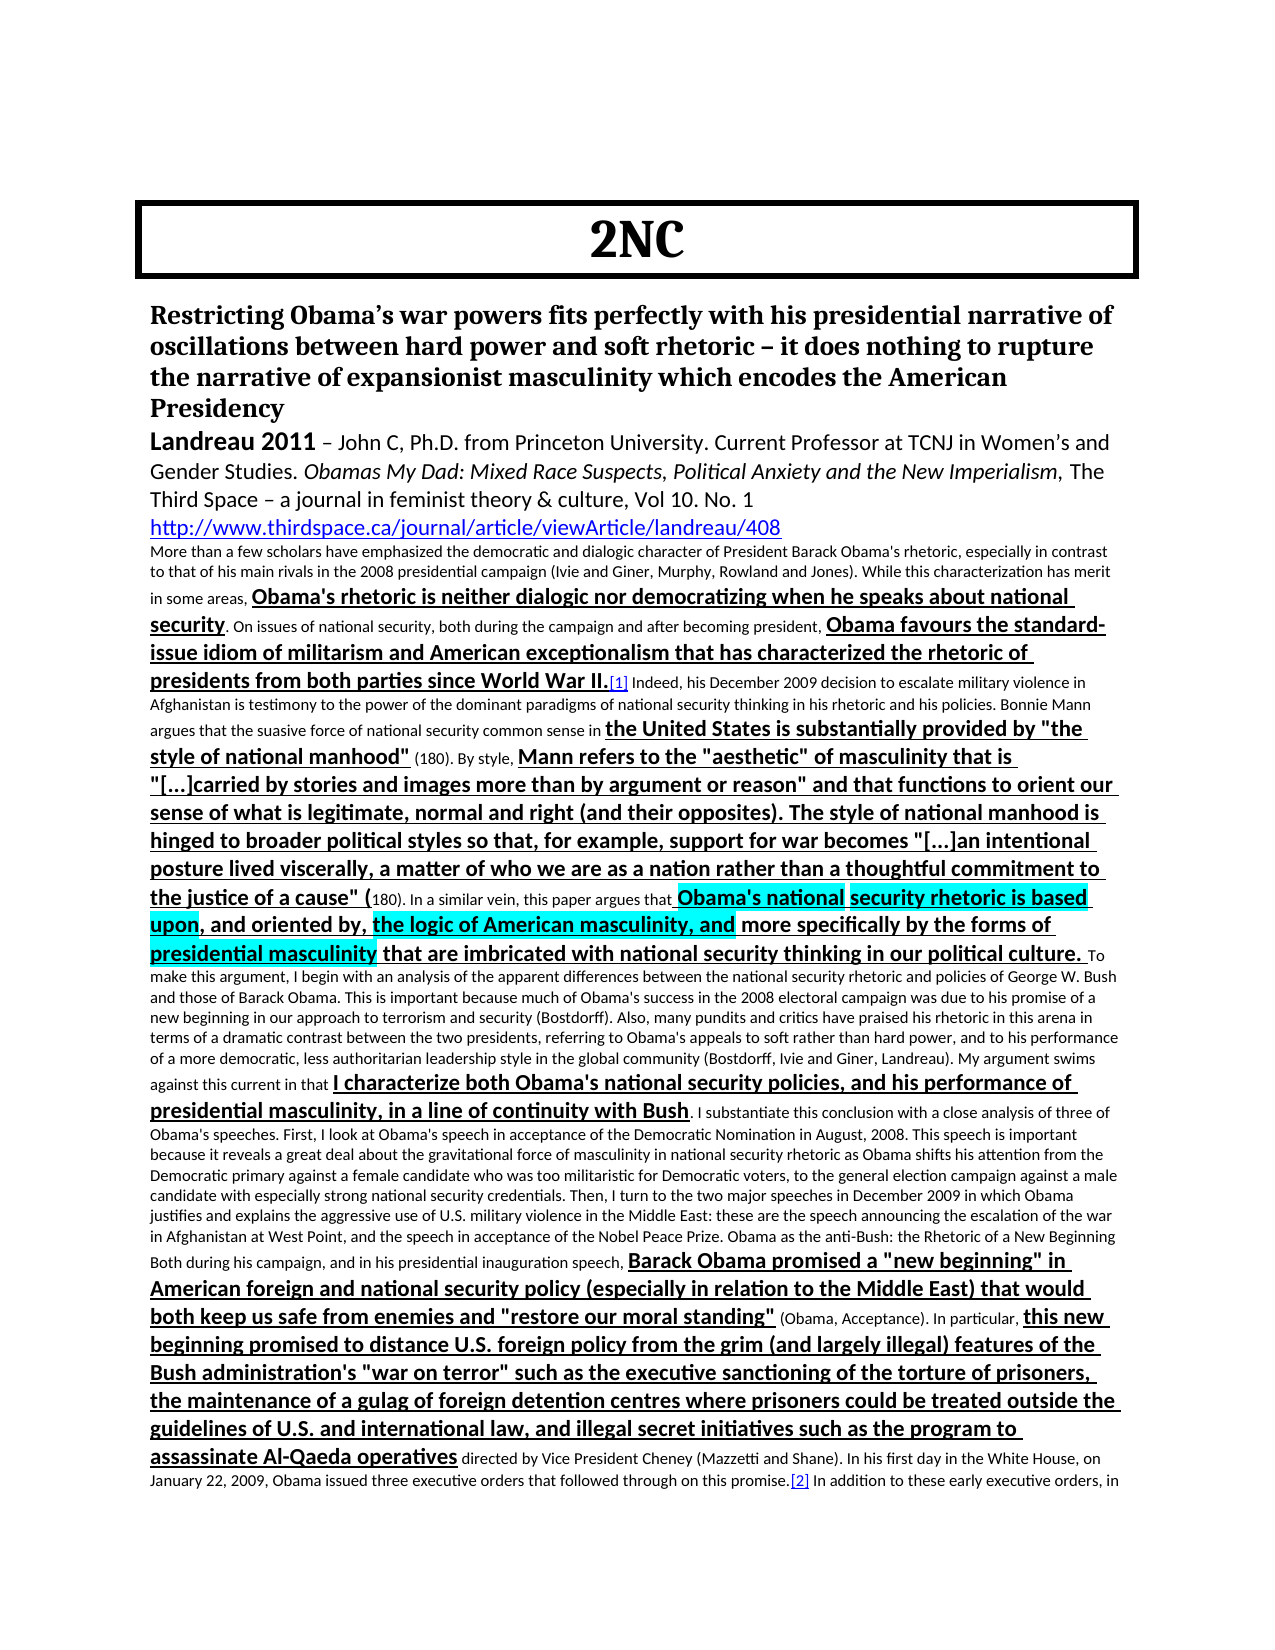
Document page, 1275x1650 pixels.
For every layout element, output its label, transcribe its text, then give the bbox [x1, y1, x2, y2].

subtitle 2NC [142, 206, 1133, 273]
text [150, 541, 1125, 1491]
subtitle Restricting Obama’s war powers fits perfectly with his presidential narrative of oscillations between hard power and soft rhetoric – it does nothing to rupture the narrative of expansionist masculinity which encodes the American Presidency [150, 300, 1125, 424]
text Landreau 2011 – John C, Ph.D. from Princeton University. Current Professor at TCNJ in Women’s and Gender Studies. Obamas My Dad: Mixed Race Suspects, Political Anxiety and the New Imperialism, The Third Space – a journal in feminist theory & culture, Vol 10. No. 1 http://www.thirdspace.ca/journal/article/viewArticle/landreau/408 [150, 424, 1125, 541]
